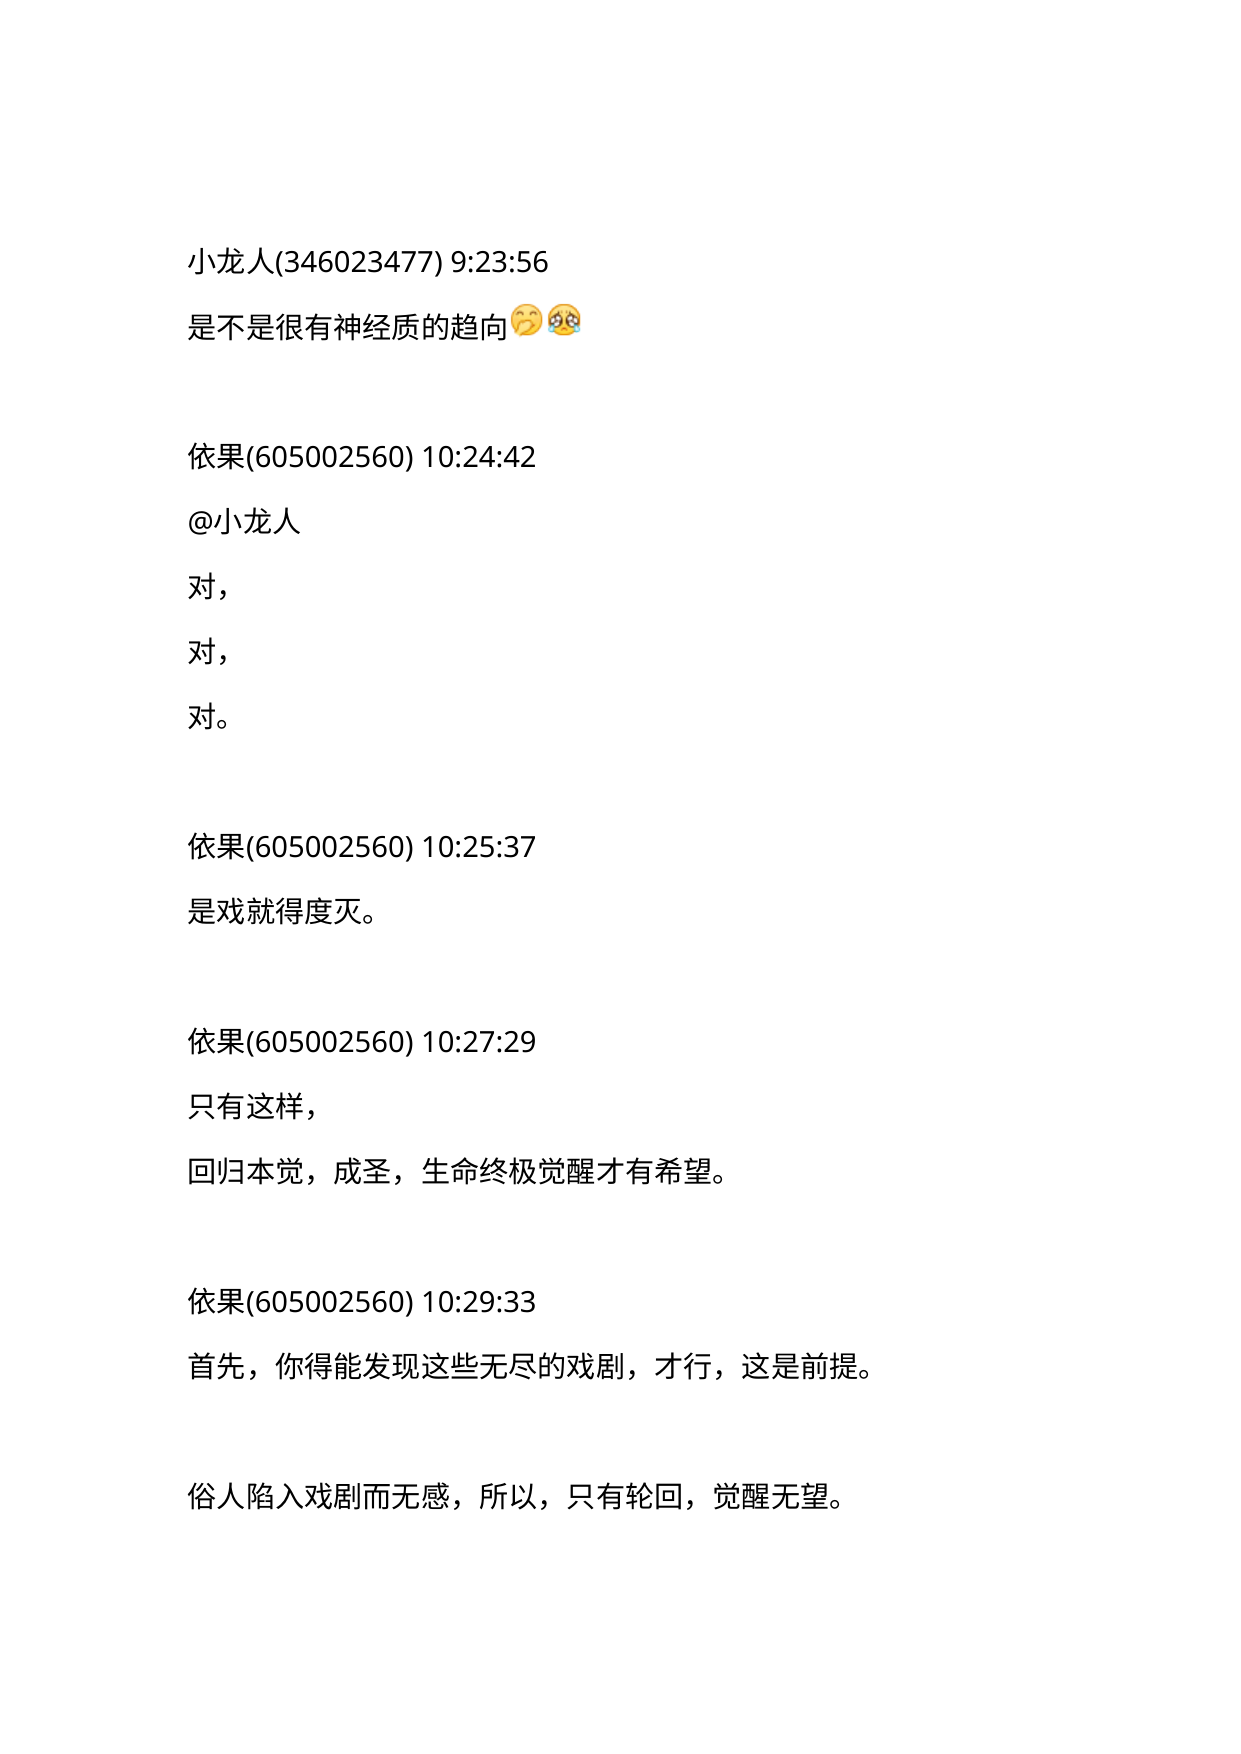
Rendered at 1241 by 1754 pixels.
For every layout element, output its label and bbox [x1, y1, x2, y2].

text [187, 162, 1053, 1527]
picture [508, 301, 584, 339]
